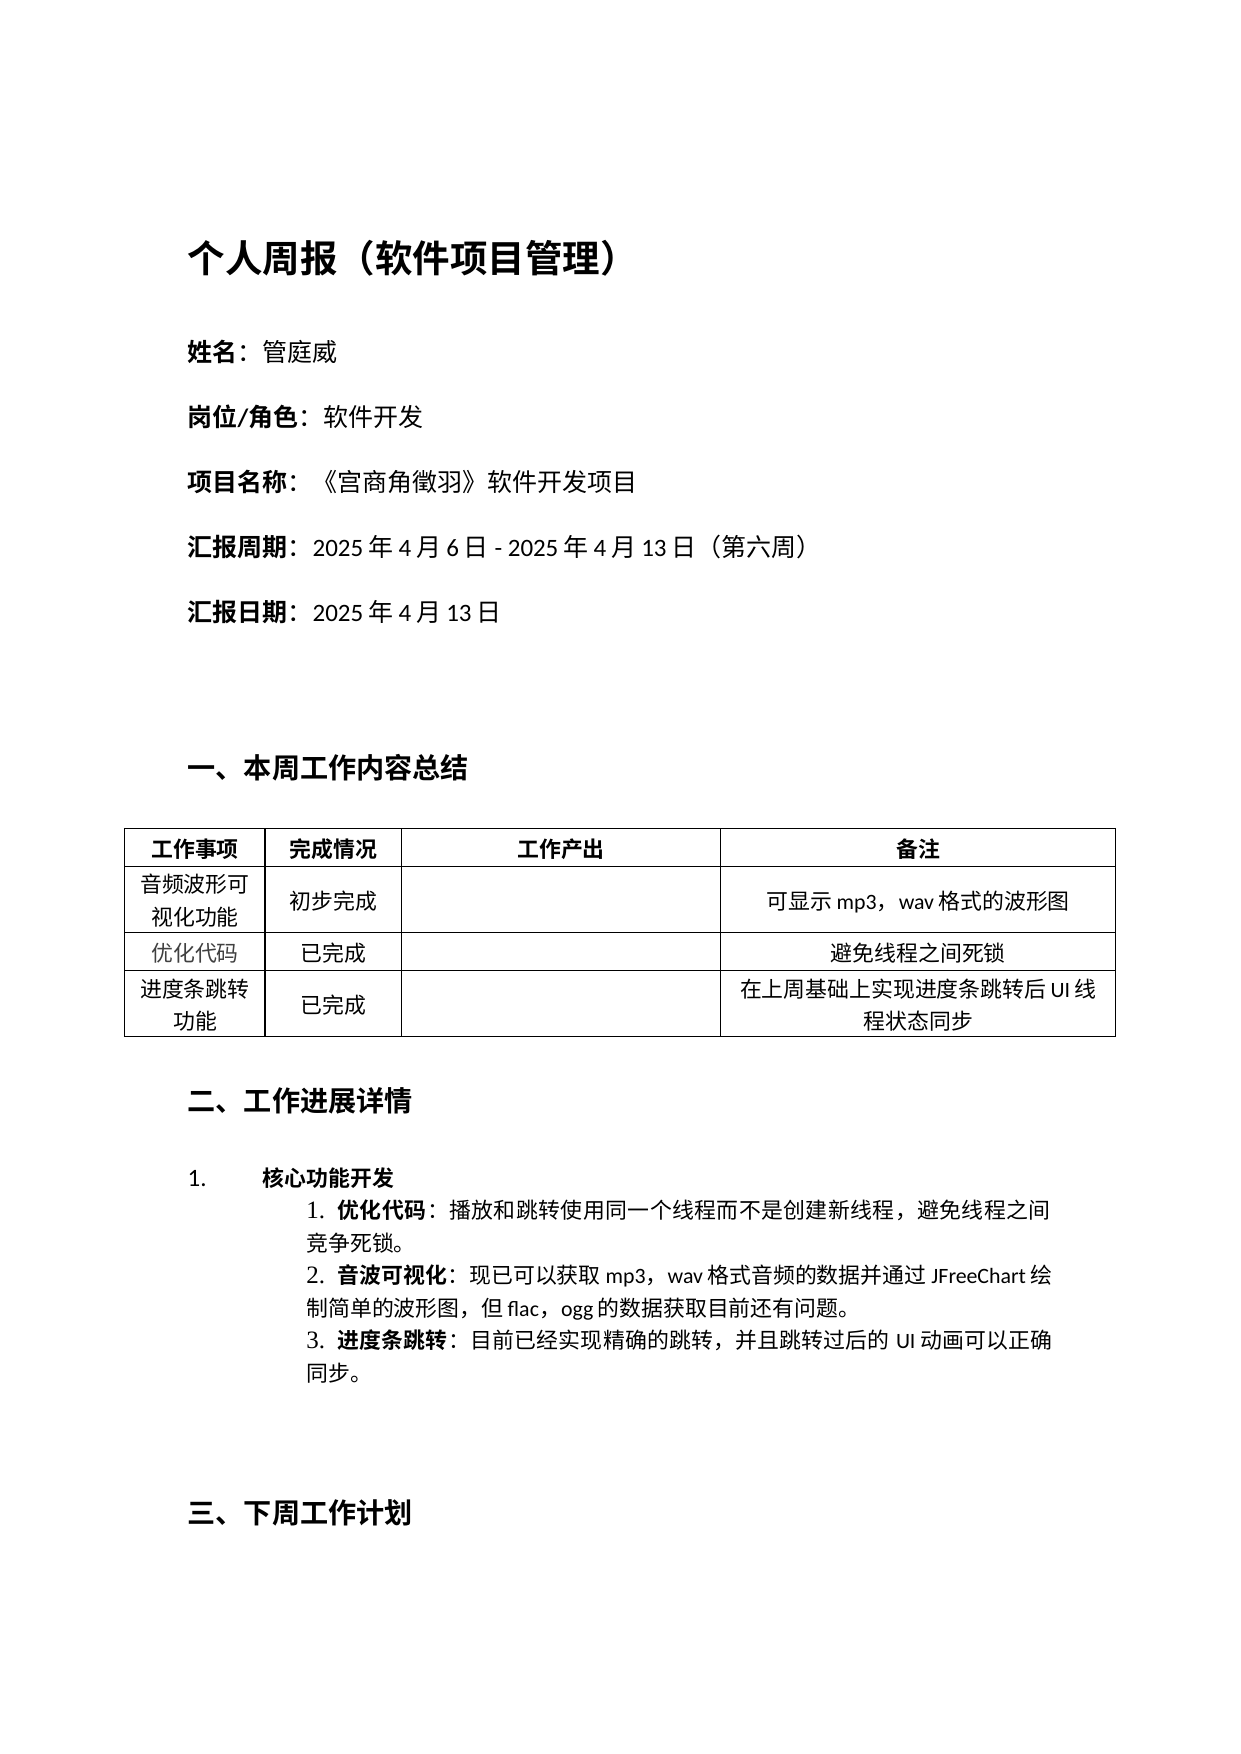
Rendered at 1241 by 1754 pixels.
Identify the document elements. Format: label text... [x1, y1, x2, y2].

table_cell 在上周基础上实现进度条跳转后UI线程状态同步 [721, 971, 1115, 1036]
list 优化代码：播放和跳转使用同一个线程而不是创建新线程，避免线程之间竞争死锁。 [306, 1193, 1053, 1258]
subtitle 三、下周工作计划 [187, 1479, 1053, 1544]
subtitle 二、工作进展详情 [187, 1066, 1053, 1131]
table_header 工作事项 [125, 829, 264, 866]
list 核心功能开发 [187, 1161, 1053, 1193]
table_cell 音频波形可视化功能 [125, 867, 264, 932]
subtitle 个人周报（软件项目管理） [187, 224, 1053, 289]
table_cell 避免线程之间死锁 [721, 933, 1115, 970]
table_cell 优化代码 [125, 933, 264, 970]
subtitle 本周工作内容总结 [187, 734, 1053, 799]
table_cell [402, 867, 720, 932]
table_header 备注 [721, 829, 1115, 866]
text 姓名：管庭威 岗位/角色：软件开发 项目名称：《宫商角徵羽》软件开发项目 汇报周期：2025年4月6日 - 2025年4月13日（第六周） 汇报日期：2025年4月13日 [187, 318, 1053, 643]
table_cell 初步完成 [266, 867, 401, 932]
list 进度条跳转：目前已经实现精确的跳转，并且跳转过后的UI动画可以正确同步。 [306, 1323, 1053, 1388]
table_header 完成情况 [266, 829, 401, 866]
table_cell [402, 933, 720, 970]
list 音波可视化：现已可以获取mp3，wav格式音频的数据并通过JFreeChart绘制简单的波形图，但flac，ogg的数据获取目前还有问题。 [306, 1258, 1053, 1323]
table_header 工作产出 [402, 829, 720, 866]
table_cell 已完成 [266, 971, 401, 1036]
table_cell [402, 971, 720, 1036]
table_cell 可显示mp3，wav格式的波形图 [721, 867, 1115, 932]
table_cell 进度条跳转功能 [125, 971, 264, 1036]
table_cell 已完成 [266, 933, 401, 970]
